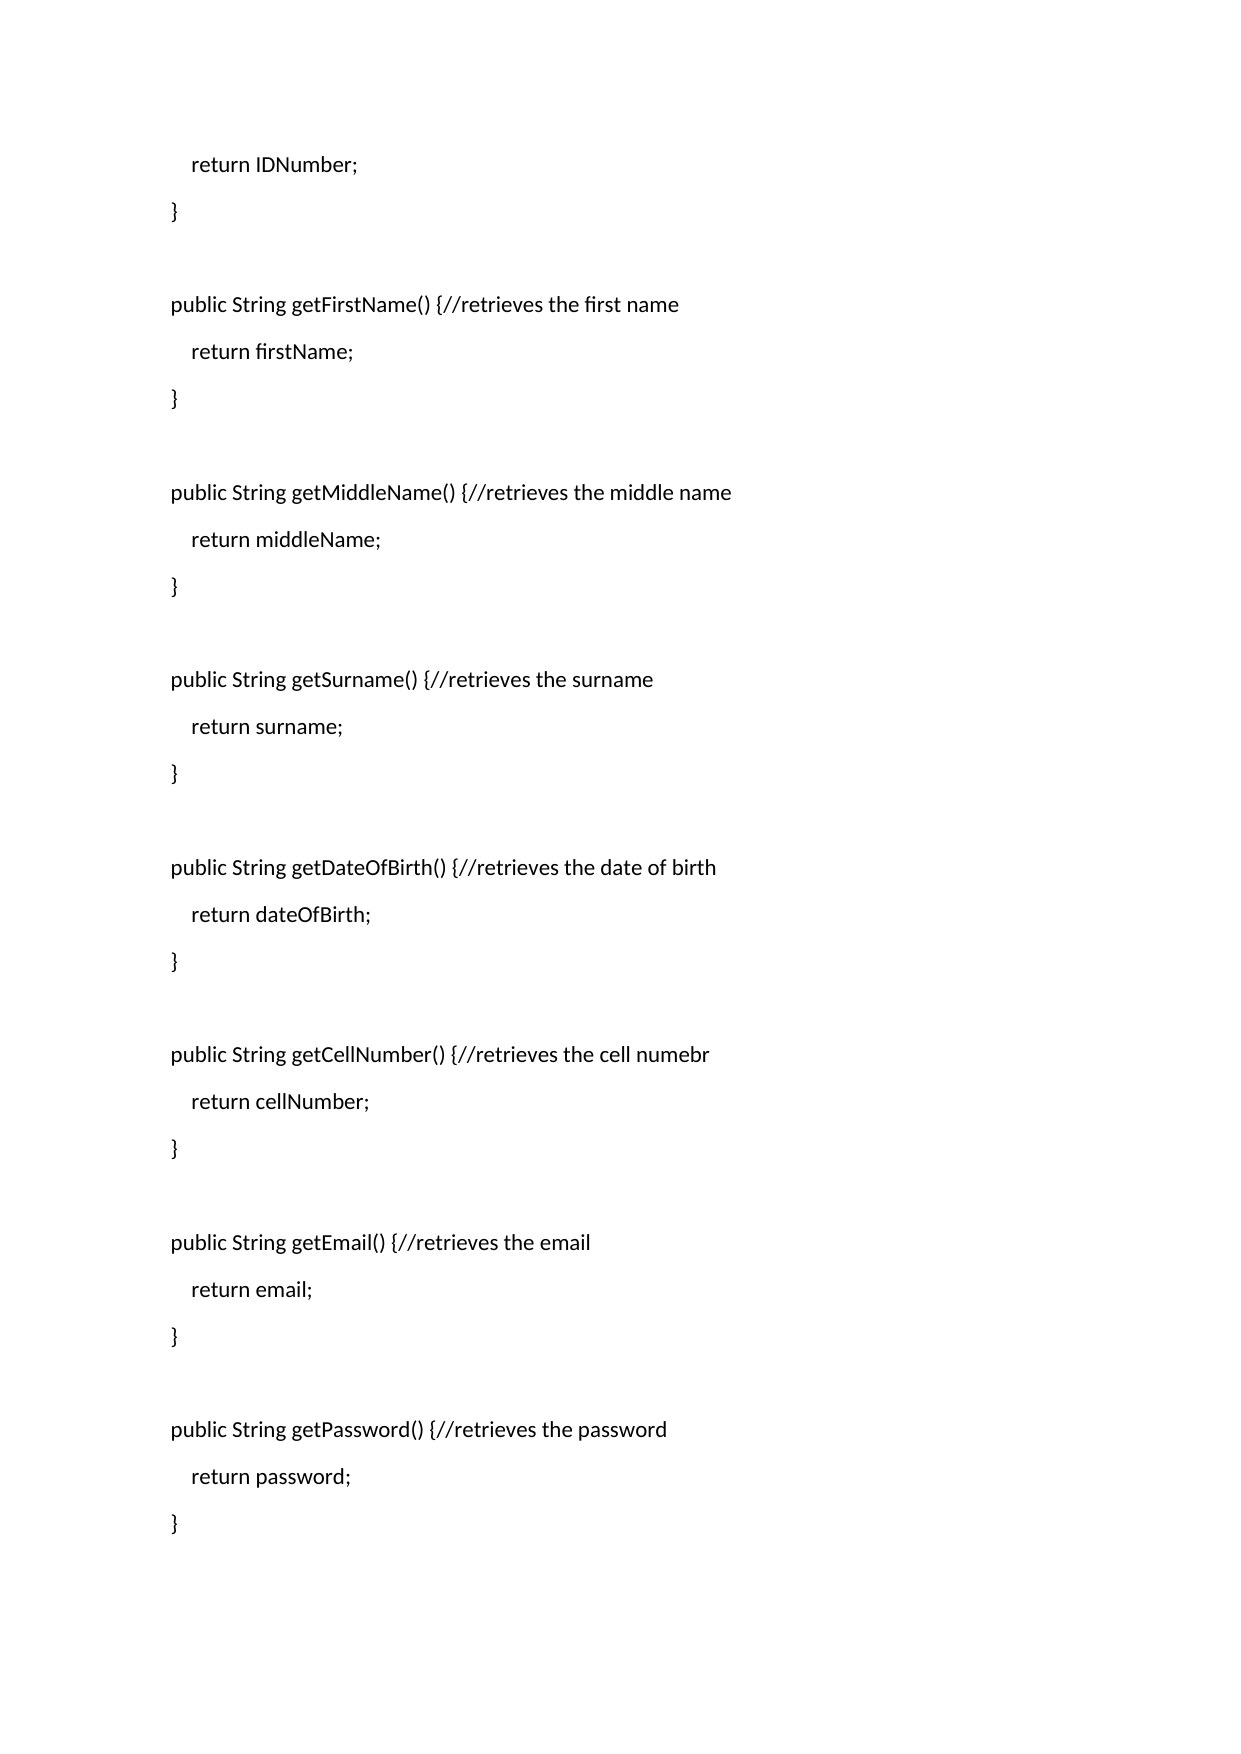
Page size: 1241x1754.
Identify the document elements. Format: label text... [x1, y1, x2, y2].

text return password; [150, 1462, 1090, 1491]
text return cellNumber; [150, 1087, 1090, 1116]
text public String getPassword() {//retrieves the password [150, 1416, 1090, 1444]
text return IDNumber; [150, 150, 1090, 178]
text return surname; [150, 712, 1090, 741]
text public String getSurname() {//retrieves the surname [150, 666, 1090, 694]
text public String getEmail() {//retrieves the email [150, 1228, 1090, 1256]
text } [150, 384, 1090, 412]
text } [150, 197, 1090, 225]
text public String getCellNumber() {//retrieves the cell numebr [150, 1041, 1090, 1069]
text } [150, 1509, 1090, 1537]
text return email; [150, 1275, 1090, 1303]
text public String getDateOfBirth() {//retrieves the date of birth [150, 853, 1090, 881]
text public String getFirstName() {//retrieves the first name [150, 291, 1090, 319]
text return dateOfBirth; [150, 900, 1090, 928]
text } [150, 1134, 1090, 1162]
text } [150, 759, 1090, 787]
text } [150, 947, 1090, 975]
text } [150, 572, 1090, 600]
text return middleName; [150, 525, 1090, 553]
text return firstName; [150, 337, 1090, 366]
text } [150, 1322, 1090, 1350]
text public String getMiddleName() {//retrieves the middle name [150, 478, 1090, 506]
